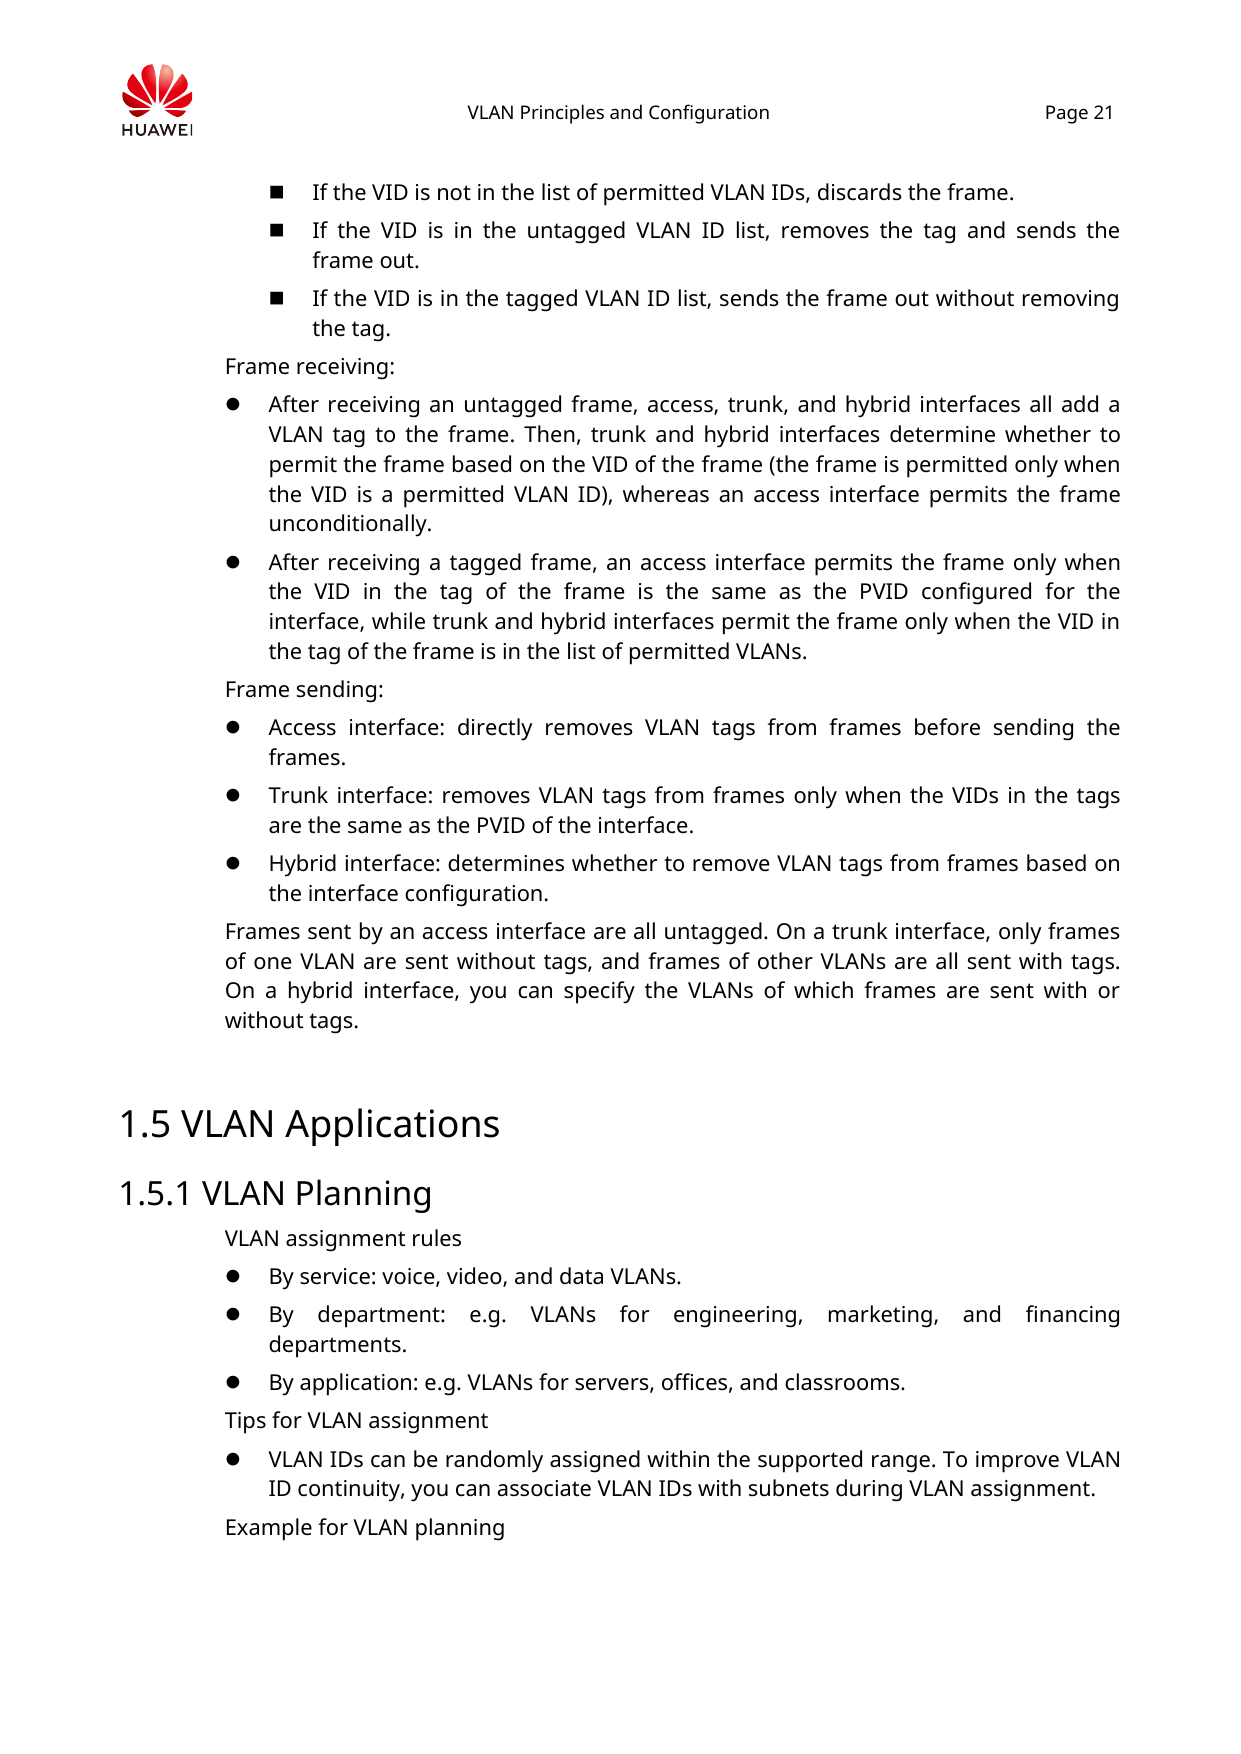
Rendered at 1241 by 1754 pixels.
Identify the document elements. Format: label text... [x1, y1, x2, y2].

list By service: voice, video, and data VLANs. [224, 1261, 1122, 1291]
list VLAN IDs can be randomly assigned within the supported range. To improve VLAN ID continuity, you can associate VLAN IDs with subnets during VLAN assignment. [224, 1444, 1122, 1503]
list After receiving an untagged frame, access, trunk, and hybrid interfaces all add a VLAN tag to the frame. Then, trunk and hybrid interfaces determine whether to permit the frame based on the VID of the frame (the frame is permitted only when the VID is a permitted VLAN ID), whereas an access interface permits the frame unconditionally. [224, 389, 1122, 538]
text Frames sent by an access interface are all untagged. On a trunk interface, only frames of one VLAN are sent without tags, and frames of other VLANs are all sent with tags. On a hybrid interface, you can specify the VLANs of which frames are sent with or without tags. [224, 916, 1122, 1035]
subtitle VLAN Applications [118, 1098, 1122, 1149]
text VLAN assignment rules [224, 1223, 1122, 1253]
text Frame sending: [224, 674, 1122, 704]
list By department: e.g. VLANs for engineering, marketing, and financing departments. [224, 1299, 1122, 1359]
subtitle VLAN Planning [118, 1169, 1122, 1215]
picture [122, 64, 193, 136]
list Access interface: directly removes VLAN tags from frames before sending the frames. [224, 712, 1122, 772]
text Frame receiving: [224, 351, 1122, 381]
list If the VID is in the untagged VLAN ID list, removes the tag and sends the frame out. [268, 215, 1122, 275]
list Trunk interface: removes VLAN tags from frames only when the VIDs in the tags are the same as the PVID of the interface. [224, 780, 1122, 840]
text Tips for VLAN assignment [224, 1406, 1122, 1435]
list By application: e.g. VLANs for servers, offices, and classrooms. [224, 1367, 1122, 1397]
text Example for VLAN planning [224, 1512, 1122, 1541]
list After receiving a tagged frame, an access interface permits the frame only when the VID in the tag of the frame is the same as the PVID configured for the interface, while trunk and hybrid interfaces permit the frame only when the VID in the tag of the frame is in the list of permitted VLANs. [224, 547, 1122, 666]
list Hybrid interface: determines whether to remove VLAN tags from frames based on the interface configuration. [224, 848, 1122, 908]
list If the VID is in the tagged VLAN ID list, sends the frame out without removing the tag. [268, 283, 1122, 343]
list If the VID is not in the list of permitted VLAN IDs, discards the frame. [268, 177, 1122, 207]
